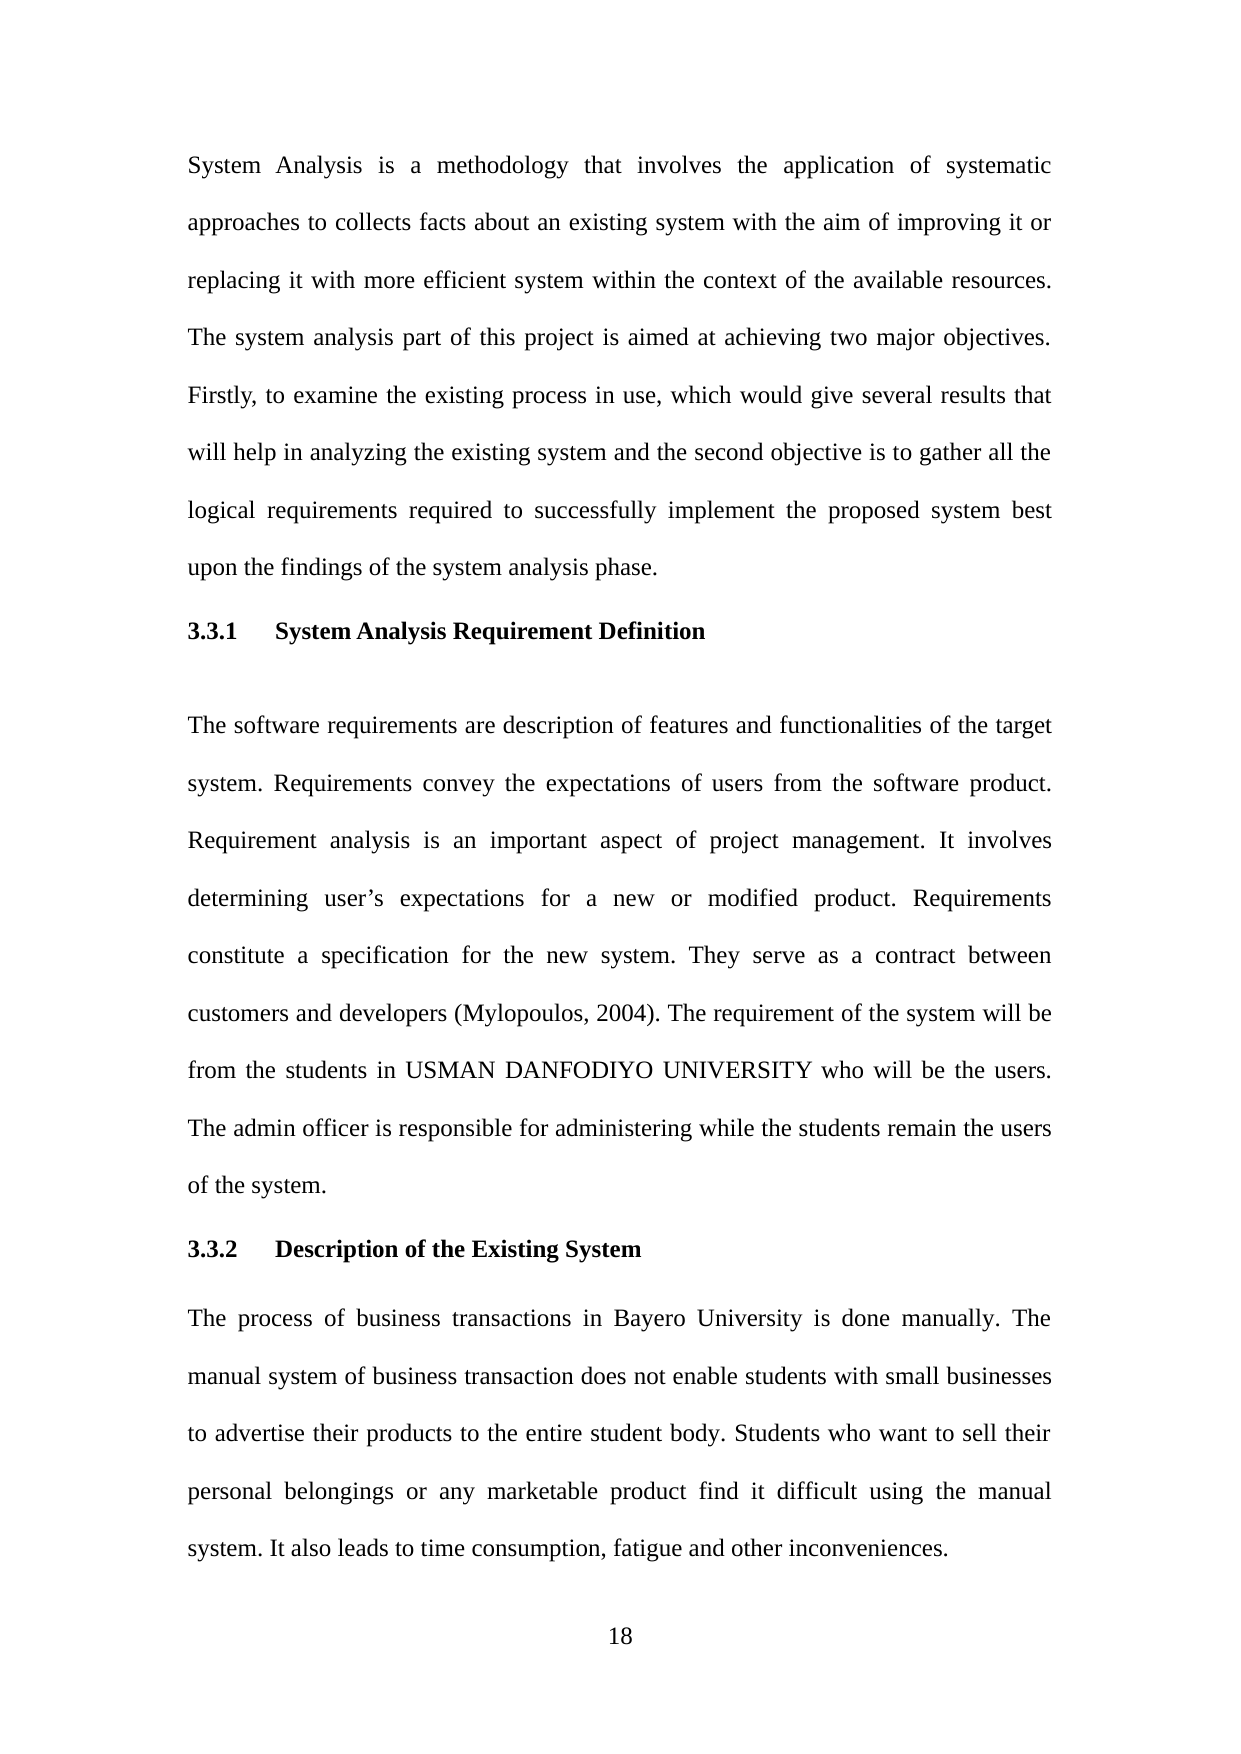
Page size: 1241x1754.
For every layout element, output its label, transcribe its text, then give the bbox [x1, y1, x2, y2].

text The process of business transactions in Bayero University is done manually. The manual system of business transaction does not enable students with small businesses to advertise their products to the entire student body. Students who want to sell their personal belongings or any marketable product find it difficult using the manual system. It also leads to time consumption, fatigue and other inconveniences. [187, 1303, 1053, 1562]
text The software requirements are description of features and functionalities of the target system. Requirements convey the expectations of users from the software product. Requirement analysis is an important aspect of project management. It involves determining user’s expectations for a new or modified product. Requirements constitute a specification for the new system. They serve as a contract between customers and developers (Mylopoulos, 2004). The requirement of the system will be from the students in USMAN DANFODIYO UNIVERSITY who will be the users. The admin officer is responsible for administering while the students remain the users of the system. [187, 711, 1053, 1199]
subtitle 3.3.1 System Analysis Requirement Definition [187, 616, 1053, 645]
text System Analysis is a methodology that involves the application of systematic approaches to collects facts about an existing system with the aim of improving it or replacing it with more efficient system within the context of the available resources. The system analysis part of this project is aimed at achieving two major objectives. Firstly, to examine the existing process in use, which would give several results that will help in analyzing the existing system and the second objective is to gather all the logical requirements required to successfully implement the proposed system best upon the findings of the system analysis phase. [187, 150, 1053, 581]
subtitle 3.3.2 Description of the Existing System [187, 1234, 1053, 1263]
